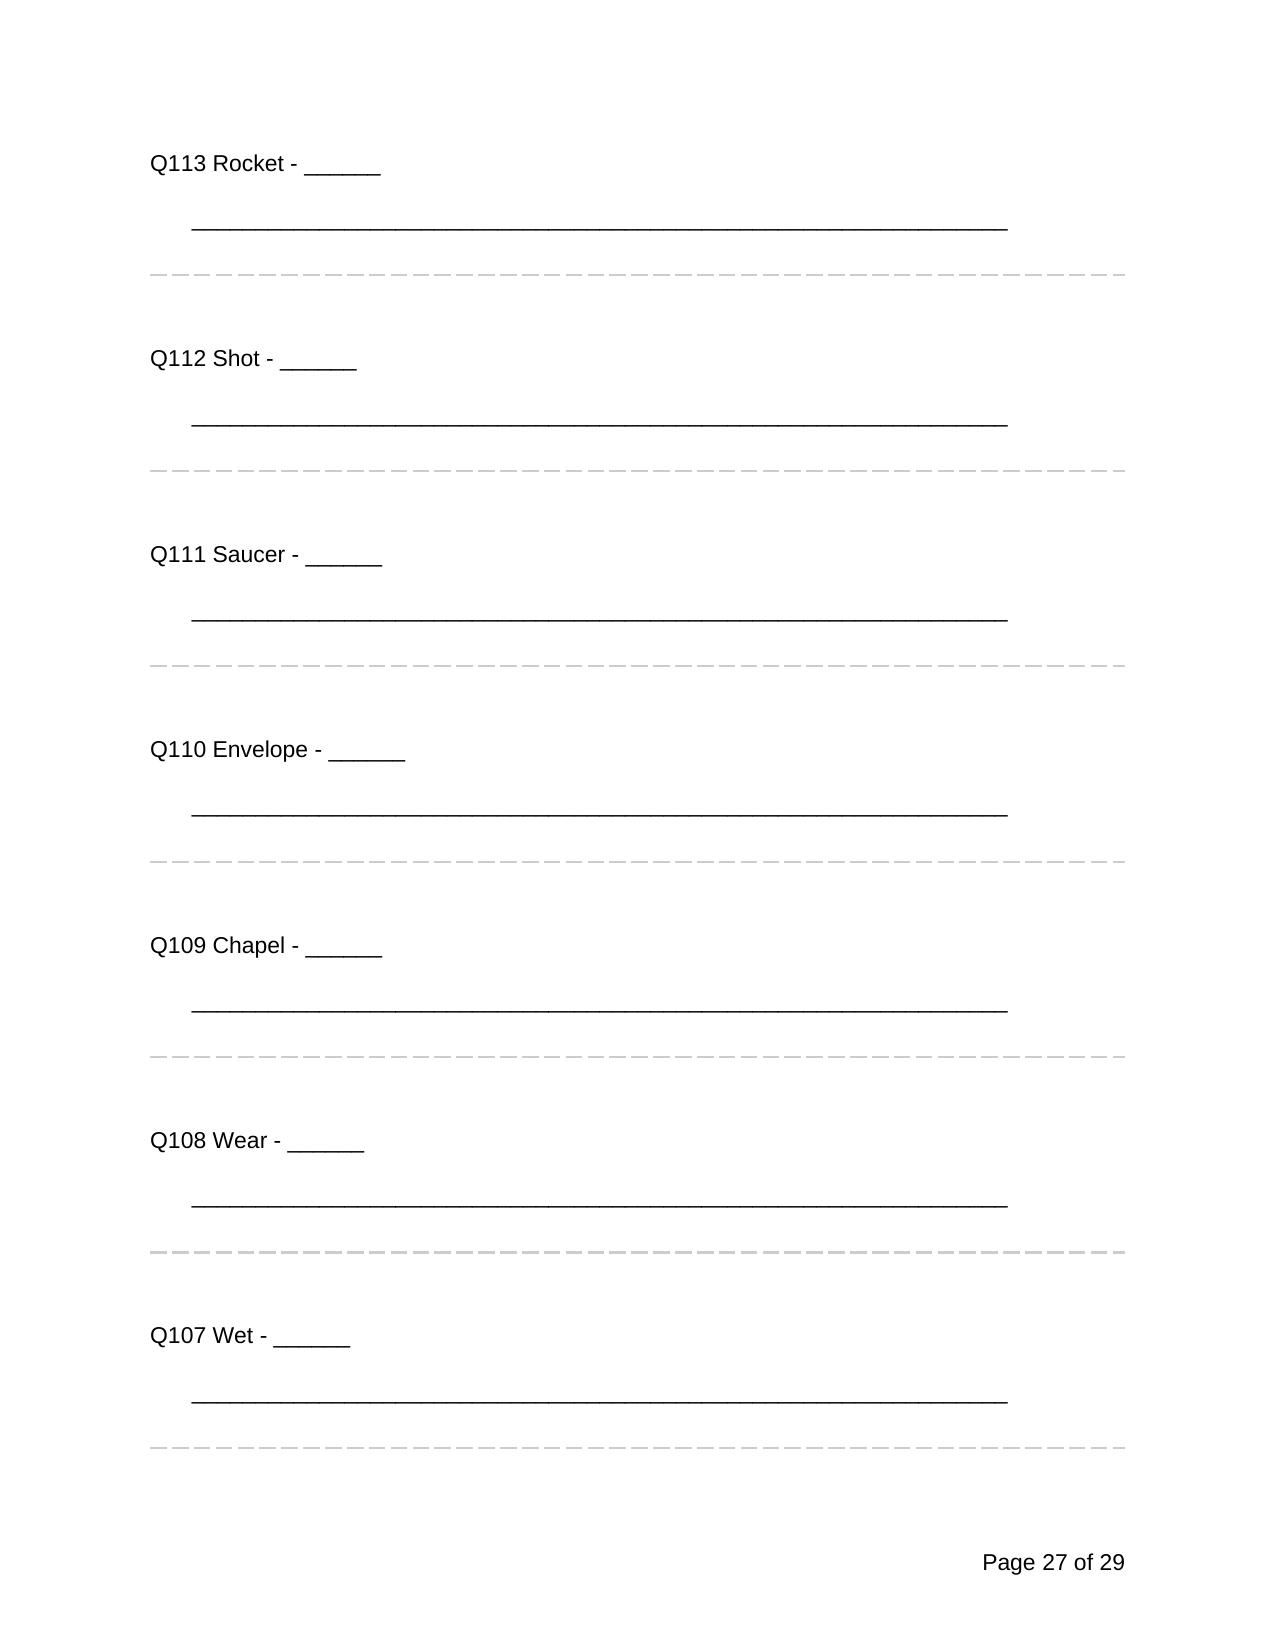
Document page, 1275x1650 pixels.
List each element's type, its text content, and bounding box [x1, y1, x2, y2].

text Q112 Shot - ______ [150, 345, 1125, 372]
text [150, 205, 1125, 232]
text ________________________________________________________________ [150, 596, 1125, 622]
text Q111 Saucer - ______ [150, 541, 1125, 567]
text Q110 Envelope - ______ [150, 736, 1125, 763]
text Q109 Chapel - ______ [150, 932, 1125, 958]
text Q108 Wear - ______ [150, 1127, 1125, 1153]
text ________________________________________________________________ [150, 791, 1125, 818]
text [150, 1378, 1125, 1404]
text Q107 Wet - ______ [150, 1322, 1125, 1349]
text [150, 1182, 1125, 1209]
text ________________________________________________________________ [150, 987, 1125, 1013]
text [150, 401, 1125, 427]
text Q113 Rocket - ______ [150, 150, 1125, 176]
